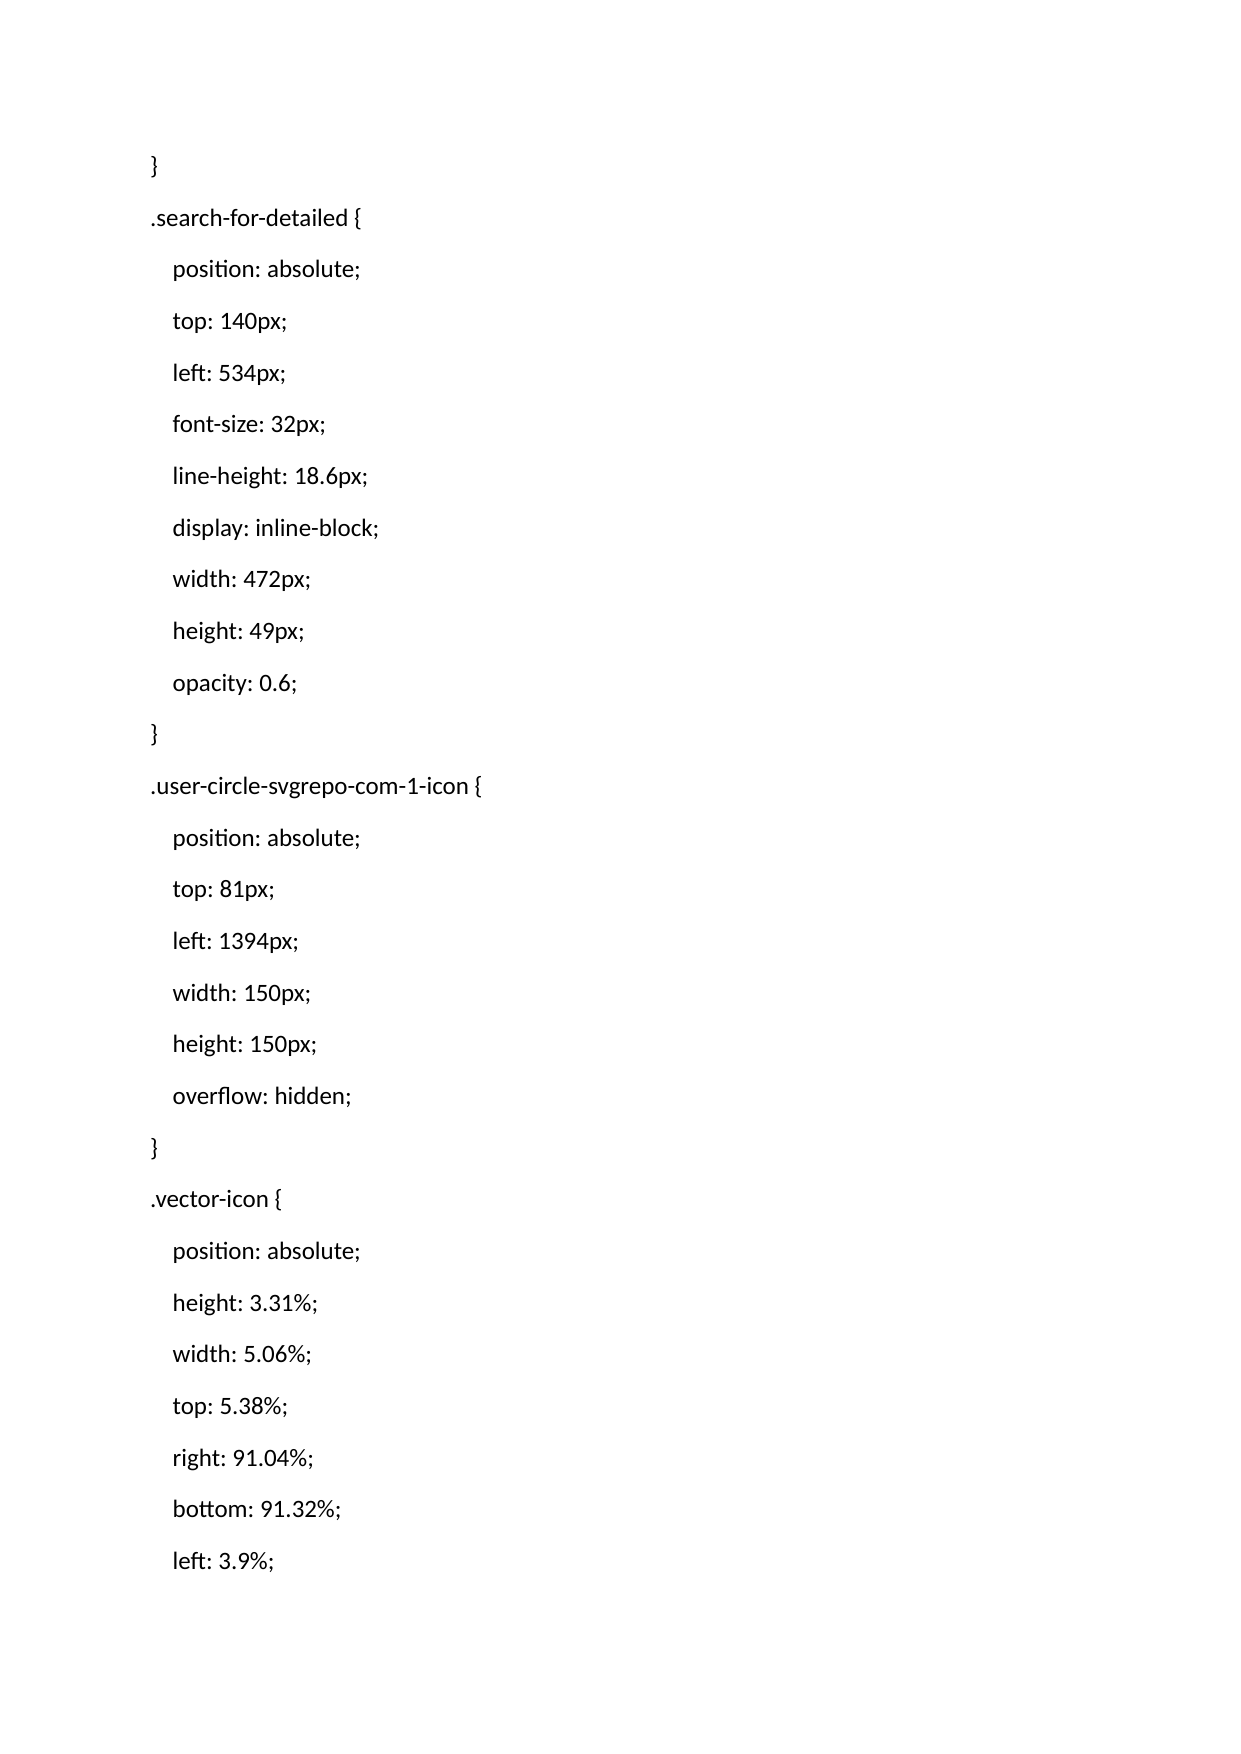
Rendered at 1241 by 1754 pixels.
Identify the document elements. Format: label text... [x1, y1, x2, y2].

text font-size: 32px; [150, 408, 1090, 439]
text left: 534px; [150, 357, 1090, 387]
text width: 5.06%; [150, 1338, 1090, 1369]
text .search-for-detailed { [150, 202, 1090, 232]
text right: 91.04%; [150, 1442, 1090, 1472]
text position: absolute; [150, 253, 1090, 284]
text position: absolute; [150, 1235, 1090, 1266]
text height: 49px; [150, 615, 1090, 646]
text .vector-icon { [150, 1183, 1090, 1214]
text top: 81px; [150, 873, 1090, 904]
text .user-circle-svgrepo-com-1-icon { [150, 770, 1090, 801]
text width: 472px; [150, 563, 1090, 594]
text top: 5.38%; [150, 1390, 1090, 1421]
text } [150, 1132, 1090, 1162]
text display: inline-block; [150, 512, 1090, 542]
text } [150, 150, 1090, 181]
text position: absolute; [150, 822, 1090, 852]
text line-height: 18.6px; [150, 460, 1090, 491]
text opacity: 0.6; [150, 667, 1090, 697]
text width: 150px; [150, 977, 1090, 1007]
text height: 3.31%; [150, 1287, 1090, 1317]
text overflow: hidden; [150, 1080, 1090, 1111]
text bottom: 91.32%; [150, 1493, 1090, 1524]
text top: 140px; [150, 305, 1090, 336]
text left: 1394px; [150, 925, 1090, 956]
text } [150, 718, 1090, 749]
text left: 3.9%; [150, 1545, 1090, 1576]
text height: 150px; [150, 1028, 1090, 1059]
